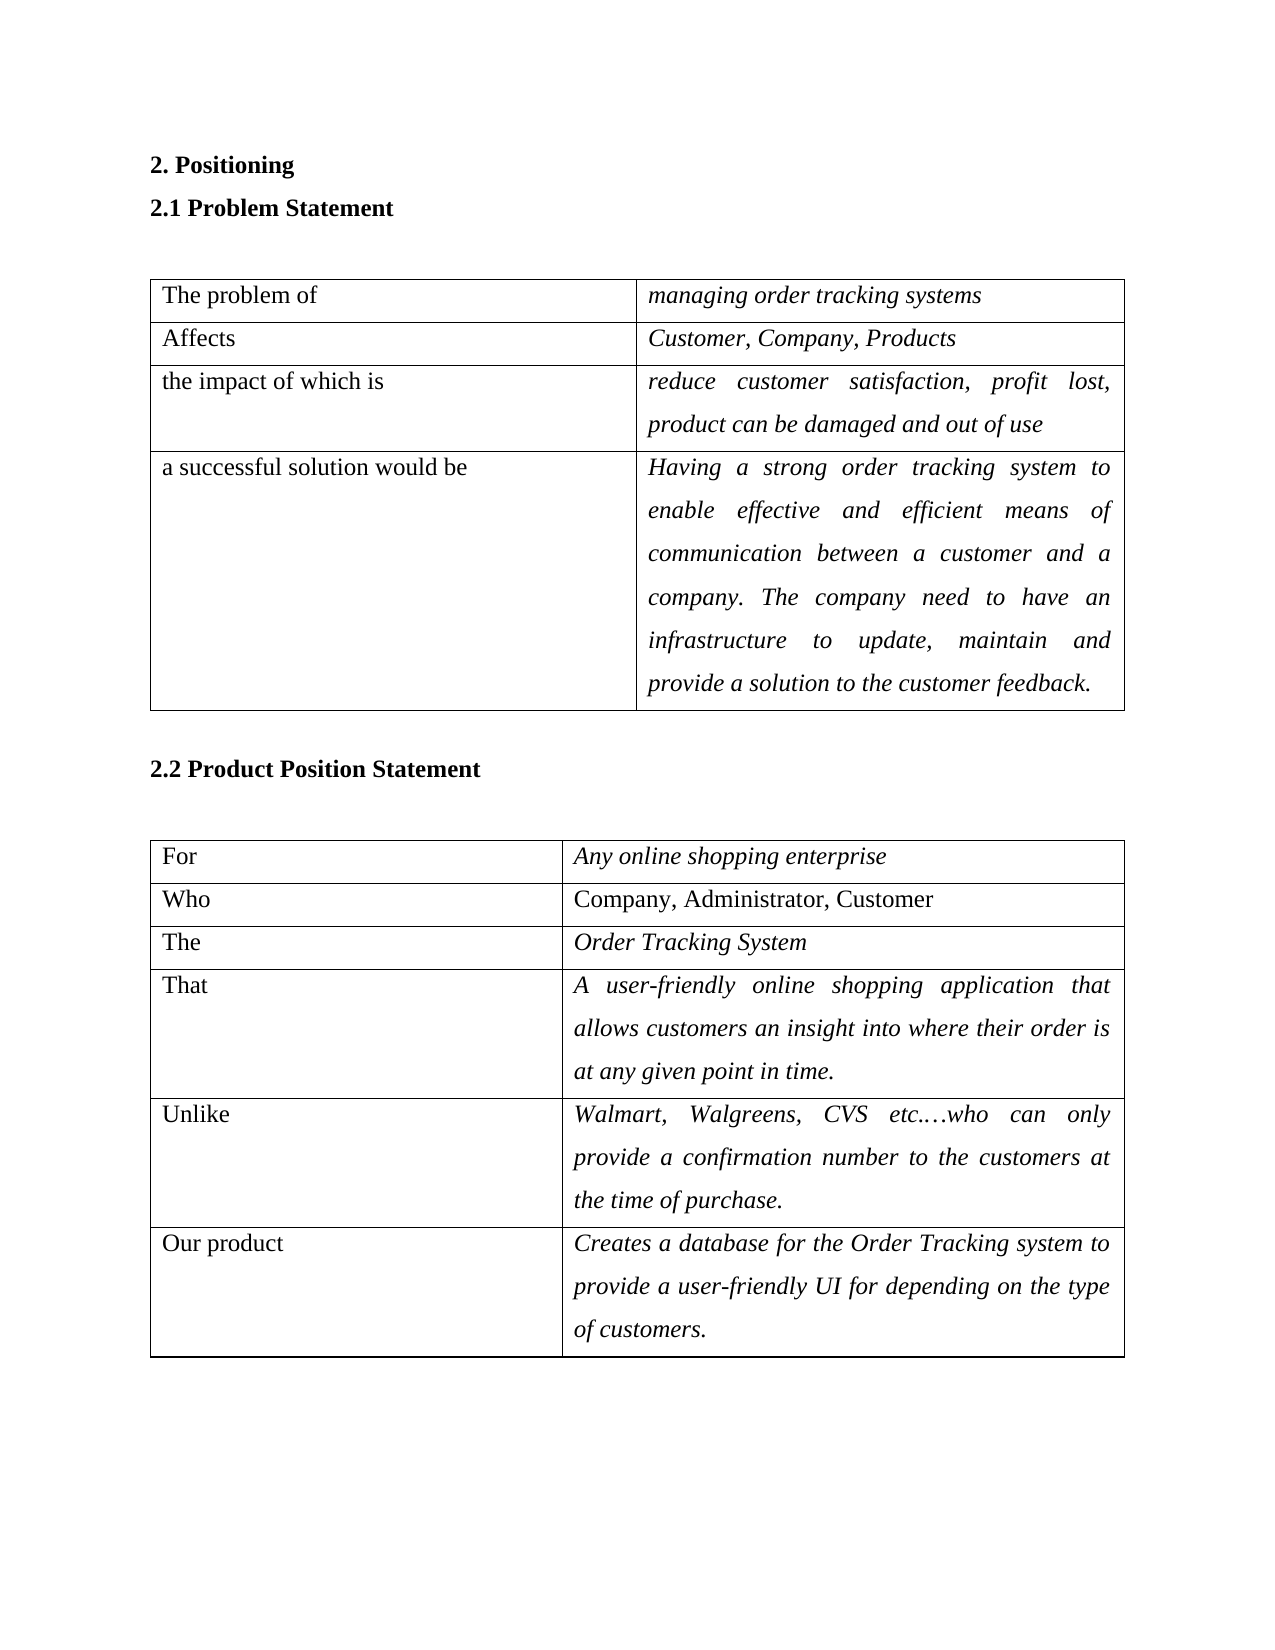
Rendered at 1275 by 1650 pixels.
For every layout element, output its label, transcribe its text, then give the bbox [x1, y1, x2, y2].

table_cell The [151, 927, 562, 969]
table_cell the impact of which is [151, 366, 636, 451]
table_cell Who [151, 884, 562, 926]
table_cell Affects [151, 323, 636, 365]
table_header managing order tracking systems [637, 280, 1124, 322]
table_header For [151, 841, 562, 883]
table_cell That [151, 970, 562, 1098]
table_cell Walmart, Walgreens, CVS etc.…who can only provide a confirmation number to the customers at the time of purchase. [563, 1099, 1124, 1227]
table_header Any online shopping enterprise [563, 841, 1124, 883]
table_cell Unlike [151, 1099, 562, 1227]
table_cell reduce customer satisfaction, profit lost, product can be damaged and out of use [637, 366, 1124, 451]
table_cell Creates a database for the Order Tracking system to provide a user-friendly UI for depending on the type of customers. [563, 1228, 1124, 1356]
text 2.2 Product Position Statement [150, 754, 1125, 783]
table_cell Customer, Company, Products [637, 323, 1124, 365]
table_cell Having a strong order tracking system to enable effective and efficient means of communication between a customer and a company. The company need to have an infrastructure to update, maintain and provide a solution to the customer feedback. [637, 452, 1124, 710]
table_cell Our product [151, 1228, 562, 1356]
text 2. Positioning [150, 150, 1125, 179]
table_cell Company, Administrator, Customer [563, 884, 1124, 926]
table_cell A user-friendly online shopping application that allows customers an insight into where their order is at any given point in time. [563, 970, 1124, 1098]
text 2.1 Problem Statement [150, 193, 1125, 222]
table_header The problem of [151, 280, 636, 322]
table_cell a successful solution would be [151, 452, 636, 710]
table_cell Order Tracking System [563, 927, 1124, 969]
